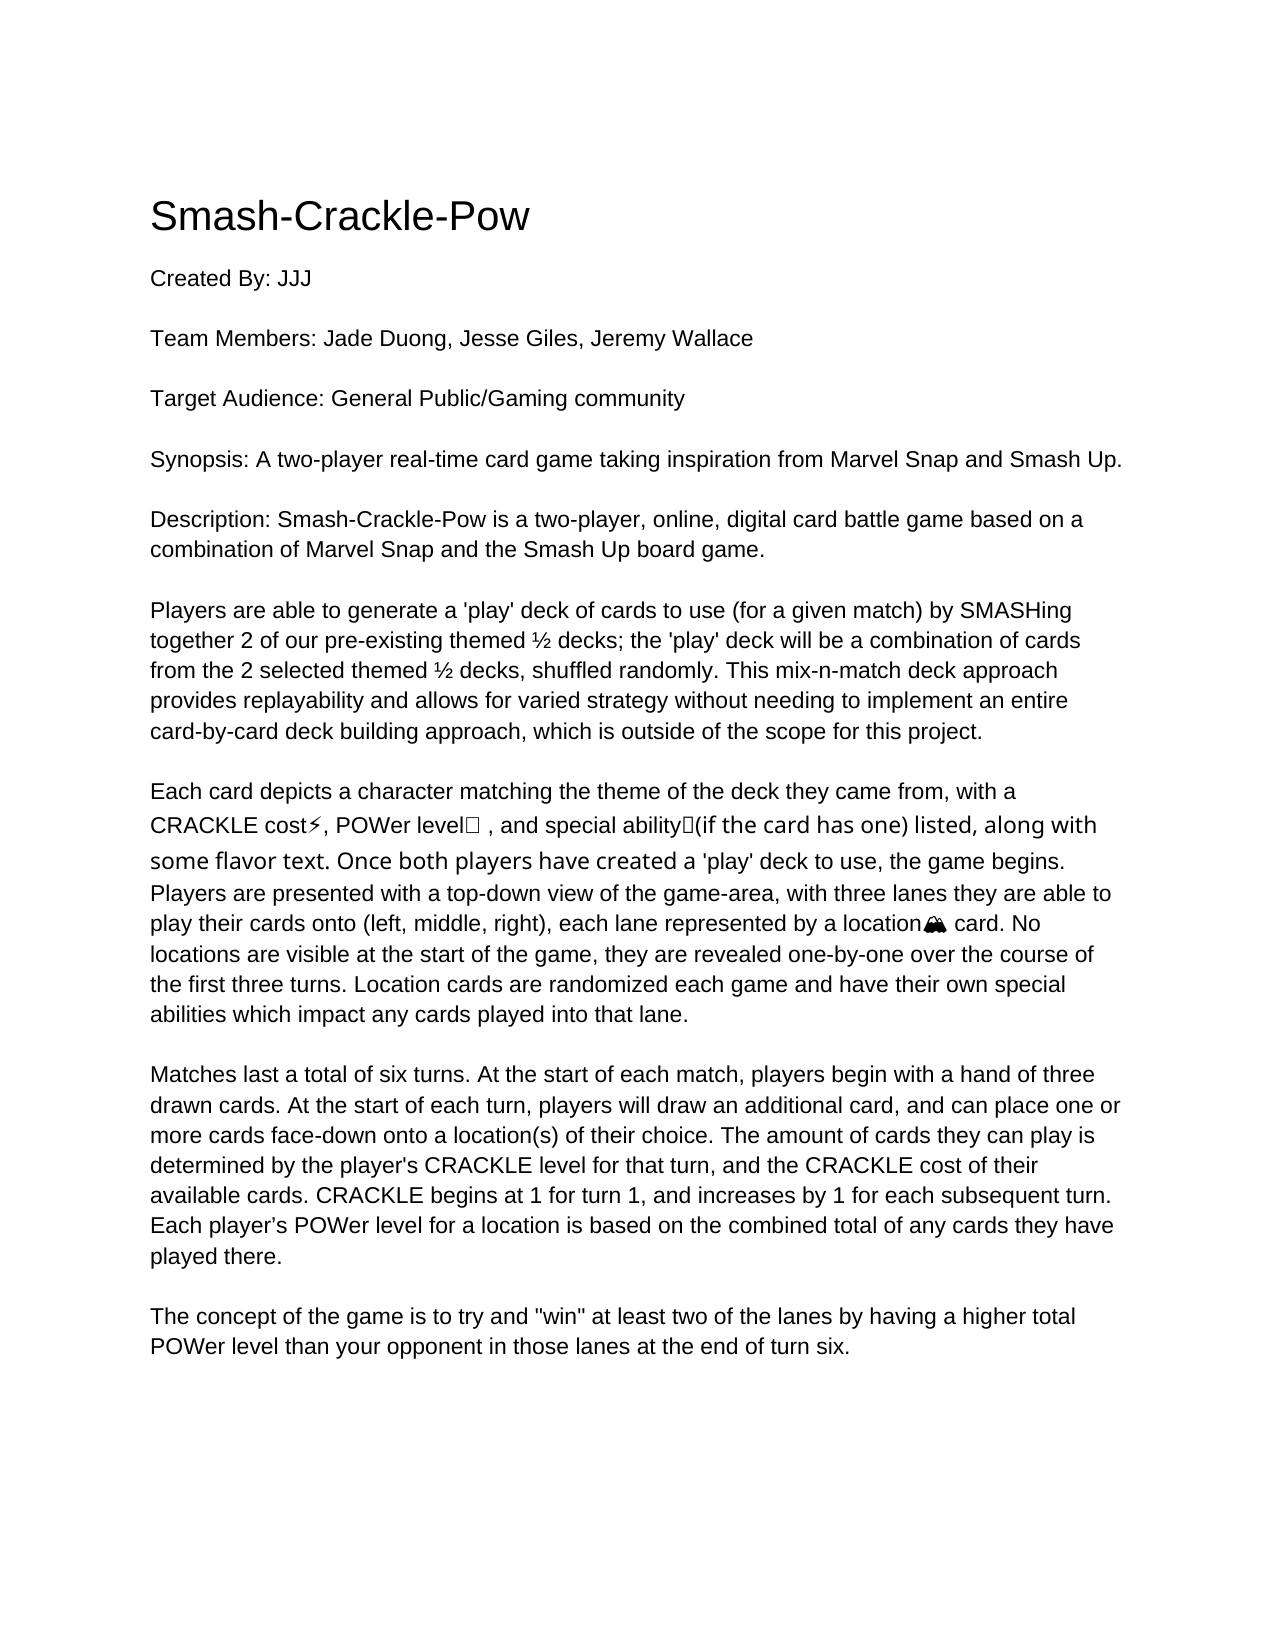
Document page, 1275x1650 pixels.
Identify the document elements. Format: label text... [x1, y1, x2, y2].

text Target Audience: General Public/Gaming community [150, 385, 1125, 412]
text Description: Smash-Crackle-Pow is a two-player, online, digital card battle game based on a combination of Marvel Snap and the Smash Up board game. [150, 506, 1125, 563]
text Team Members: Jade Duong, Jesse Giles, Jeremy Wallace [150, 325, 1125, 351]
text Created By: JJJ [150, 264, 1125, 291]
text The concept of the game is to try and "win" at least two of the lanes by having a higher total POWer level than your opponent in those lanes at the end of turn six. [150, 1303, 1125, 1360]
text Synopsis: A two-player real-time card game taking inspiration from Marvel Snap and Smash Up. [150, 446, 1125, 472]
text Each card depicts a character matching the theme of the deck they came from, with a CRACKLE cost⚡, POWer level💪 , and special ability✨(if the card has one) listed, along with some flavor text. Once both players have created a 'play' deck to use, the game begins. Players are presented with a top-down view of the game-area, with three lanes they are able to play their cards onto (left, middle, right), each lane represented by a location🏔️ card. No locations are visible at the start of the game, they are revealed one-by-one over the course of the first three turns. Location cards are randomized each game and have their own special abilities which impact any cards played into that lane. [150, 778, 1125, 1027]
text Matches last a total of six turns. At the start of each match, players begin with a hand of three drawn cards. At the start of each turn, players will draw an additional card, and can place one or more cards face-down onto a location(s) of their choice. The amount of cards they can play is determined by the player's CRACKLE level for that turn, and the CRACKLE cost of their available cards. CRACKLE begins at 1 for turn 1, and increases by 1 for each subsequent turn. Each player’s POWer level for a location is based on the combined total of any cards they have played there. [150, 1061, 1125, 1269]
subtitle Smash-Crackle-Pow [150, 192, 1125, 239]
text Players are able to generate a 'play' deck of cards to use (for a given match) by SMASHing together 2 of our pre-existing themed ½ decks; the 'play' deck will be a combination of cards from the 2 selected themed ½ decks, shuffled randomly. This mix-n-match deck approach provides replayability and allows for varied strategy without needing to implement an entire card-by-card deck building approach, which is outside of the scope for this project. [150, 597, 1125, 744]
